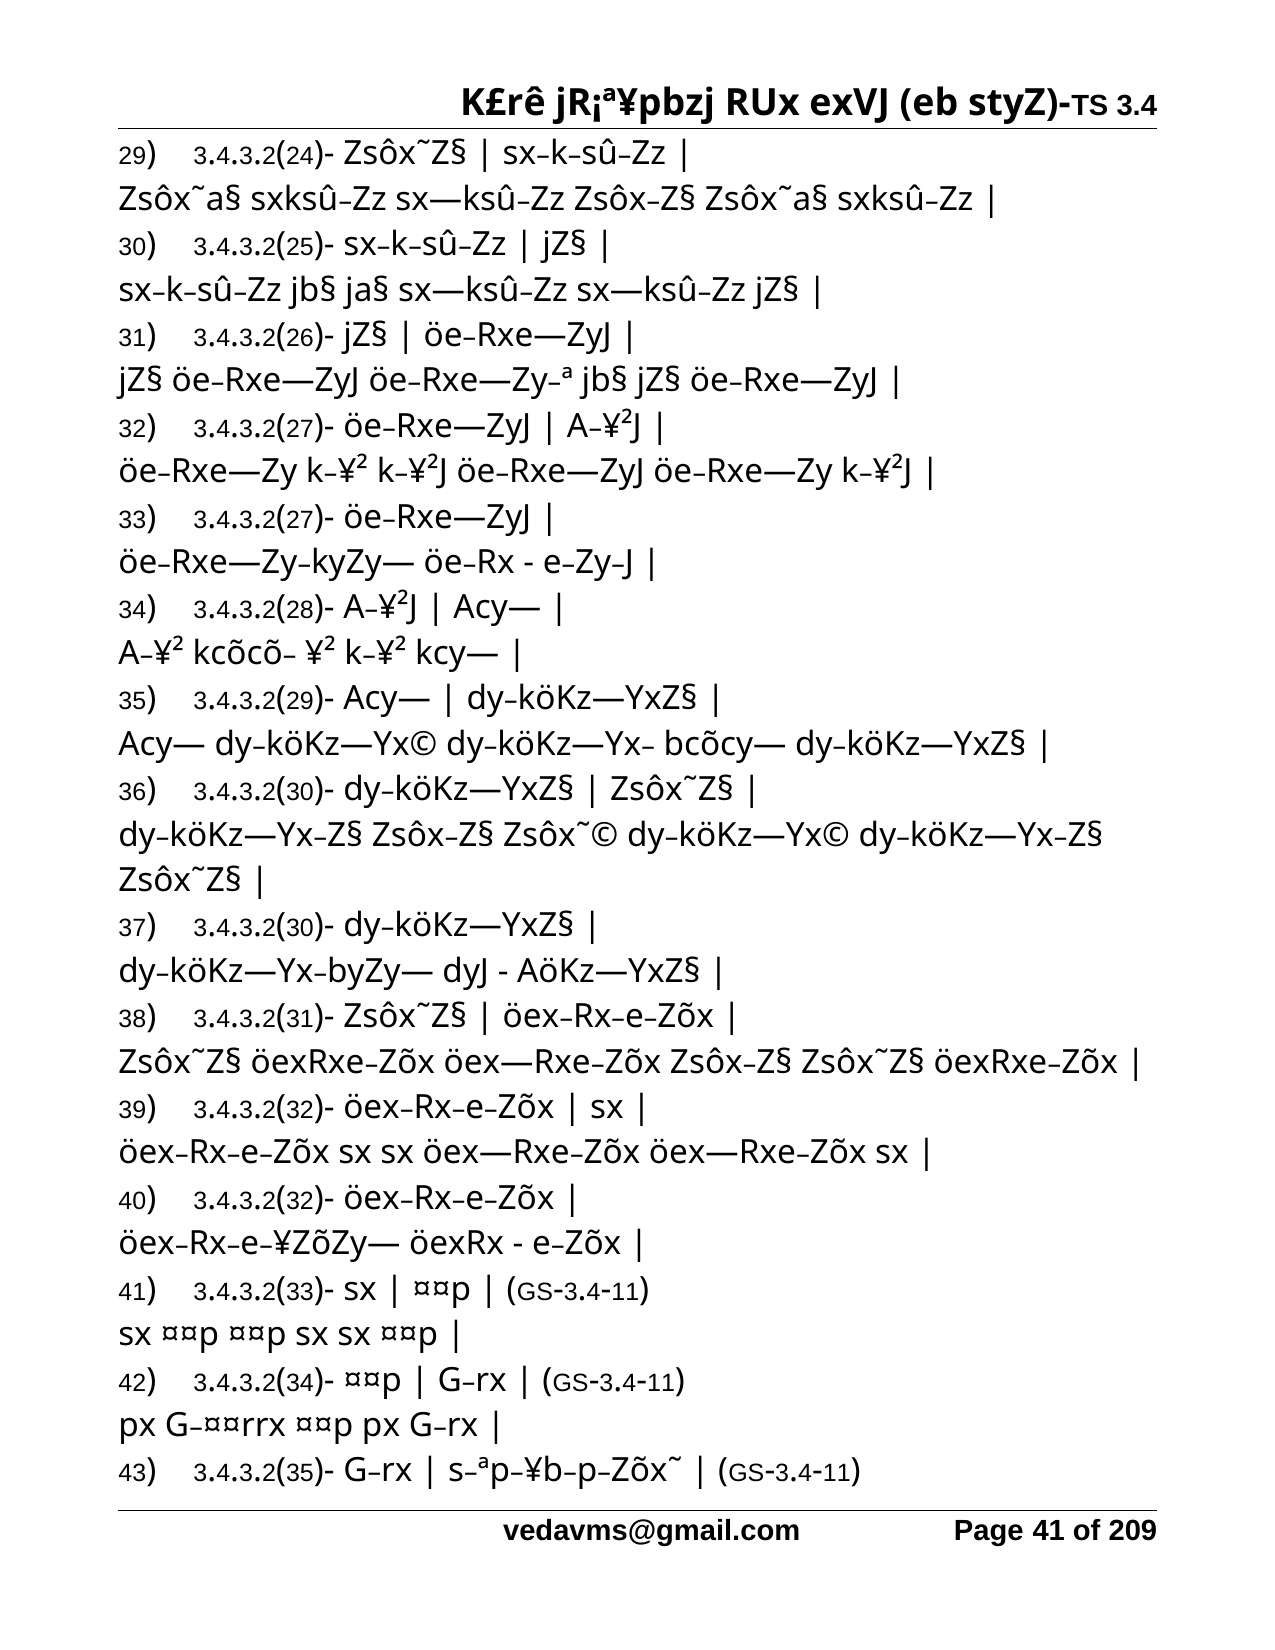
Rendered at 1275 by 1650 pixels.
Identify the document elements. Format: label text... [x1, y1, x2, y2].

text 42) 3.4.3.2(34)- ¤¤p | G–rx | (GS-3.4-11) [118, 1355, 1157, 1401]
text 43) 3.4.3.2(35)- G–rx | s–ªp–¥b–p–Zõx˜ | (GS-3.4-11) [118, 1446, 1157, 1492]
text 31) 3.4.3.2(26)- jZ§ | öe–Rxe—ZyJ | [118, 311, 1157, 356]
text öex–Rx–e–Zõx sx sx öex—Rxe–Zõx öex—Rxe–Zõx sx | [118, 1128, 1157, 1174]
text 33) 3.4.3.2(27)- öe–Rxe—ZyJ | [118, 492, 1157, 538]
text jZ§ öe–Rxe—ZyJ öe–Rxe—Zy–ª jb§ jZ§ öe–Rxe—ZyJ | [118, 356, 1157, 402]
text px G–¤¤rrx ¤¤p px G–rx | [118, 1401, 1157, 1446]
text 38) 3.4.3.2(31)- Zsôx˜Z§ | öex–Rx–e–Zõx | [118, 992, 1157, 1037]
text 39) 3.4.3.2(32)- öex–Rx–e–Zõx | sx | [118, 1083, 1157, 1128]
text 37) 3.4.3.2(30)- dy–köKz—YxZ§ | [118, 901, 1157, 947]
text A–¥² kcõcõ– ¥² k–¥² kcy— | [118, 629, 1157, 674]
text öe–Rxe—Zy k–¥² k–¥²J öe–Rxe—ZyJ öe–Rxe—Zy k–¥²J | [118, 447, 1157, 492]
text Acy— dy–köKz—Yx© dy–köKz—Yx– bcõcy— dy–köKz—YxZ§ | [118, 719, 1157, 765]
text 32) 3.4.3.2(27)- öe–Rxe—ZyJ | A–¥²J | [118, 402, 1157, 447]
text 36) 3.4.3.2(30)- dy–köKz—YxZ§ | Zsôx˜Z§ | [118, 765, 1157, 810]
text sx ¤¤p ¤¤p sx sx ¤¤p | [118, 1310, 1157, 1355]
text 29) 3.4.3.2(24)- Zsôx˜Z§ | sx–k–sû–Zz | [118, 129, 1157, 174]
text 40) 3.4.3.2(32)- öex–Rx–e–Zõx | [118, 1174, 1157, 1219]
text Zsôx˜a§ sxksû–Zz sx—ksû–Zz Zsôx–Z§ Zsôx˜a§ sxksû–Zz | [118, 174, 1157, 220]
text sx–k–sû–Zz jb§ ja§ sx—ksû–Zz sx—ksû–Zz jZ§ | [118, 265, 1157, 311]
text dy–köKz—Yx–byZy— dyJ - AöKz—YxZ§ | [118, 947, 1157, 992]
text Zsôx˜Z§ öexRxe–Zõx öex—Rxe–Zõx Zsôx–Z§ Zsôx˜Z§ öexRxe–Zõx | [118, 1037, 1157, 1083]
text 35) 3.4.3.2(29)- Acy— | dy–köKz—YxZ§ | [118, 674, 1157, 719]
text 30) 3.4.3.2(25)- sx–k–sû–Zz | jZ§ | [118, 220, 1157, 265]
text öex–Rx–e–¥ZõZy— öexRx - e–Zõx | [118, 1219, 1157, 1264]
text 34) 3.4.3.2(28)- A–¥²J | Acy— | [118, 583, 1157, 629]
text öe–Rxe—Zy–kyZy— öe–Rx - e–Zy–J | [118, 538, 1157, 583]
text 41) 3.4.3.2(33)- sx | ¤¤p | (GS-3.4-11) [118, 1264, 1157, 1310]
text dy–köKz—Yx–Z§ Zsôx–Z§ Zsôx˜© dy–köKz—Yx© dy–köKz—Yx–Z§ Zsôx˜Z§ | [118, 810, 1157, 901]
